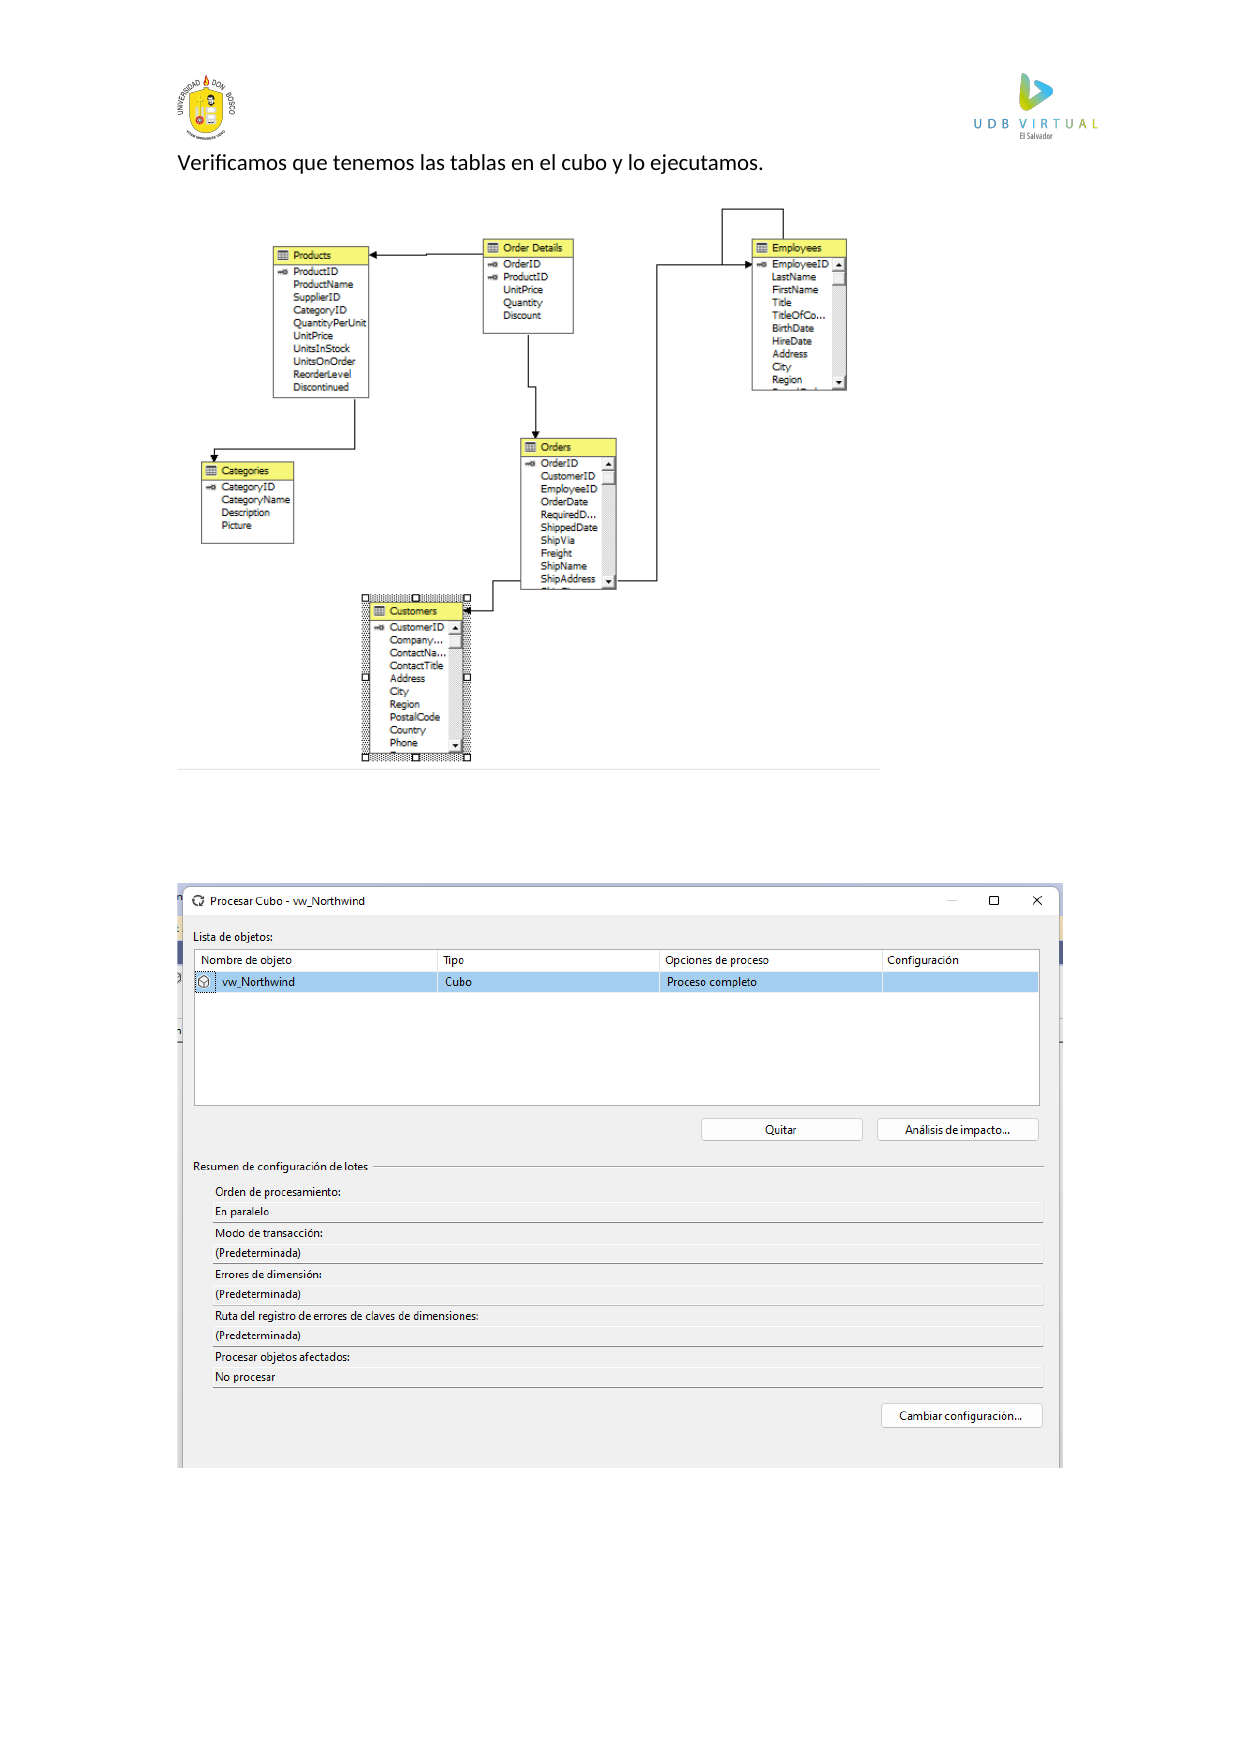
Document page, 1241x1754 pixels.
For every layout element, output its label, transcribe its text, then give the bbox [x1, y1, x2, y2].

text Verificamos que tenemos las tablas en el cubo y lo ejecutamos. [177, 148, 1063, 176]
picture [177, 883, 1063, 1468]
picture [960, 73, 1098, 140]
picture [177, 194, 881, 771]
picture [177, 73, 244, 140]
